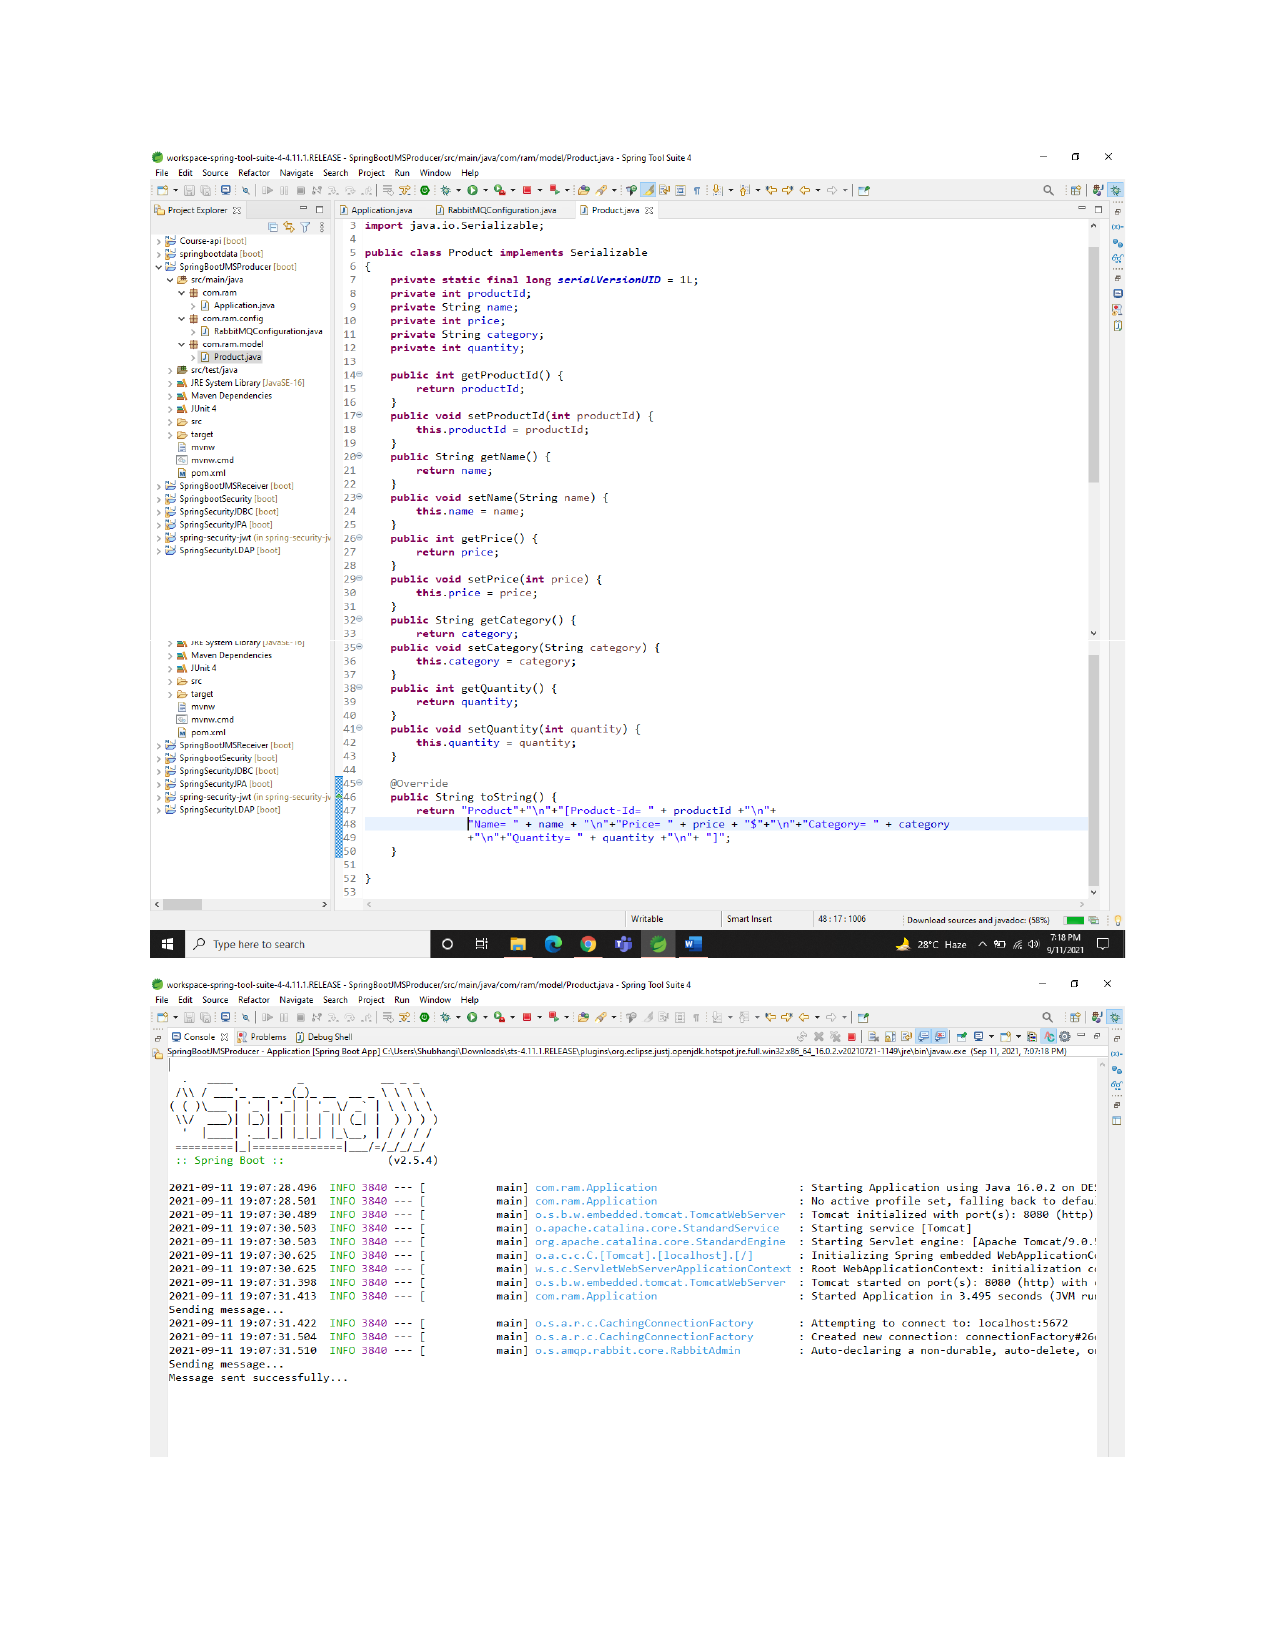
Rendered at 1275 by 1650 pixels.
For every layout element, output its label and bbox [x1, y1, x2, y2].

picture [150, 150, 1125, 640]
picture [150, 976, 1125, 1457]
picture [150, 641, 1125, 958]
